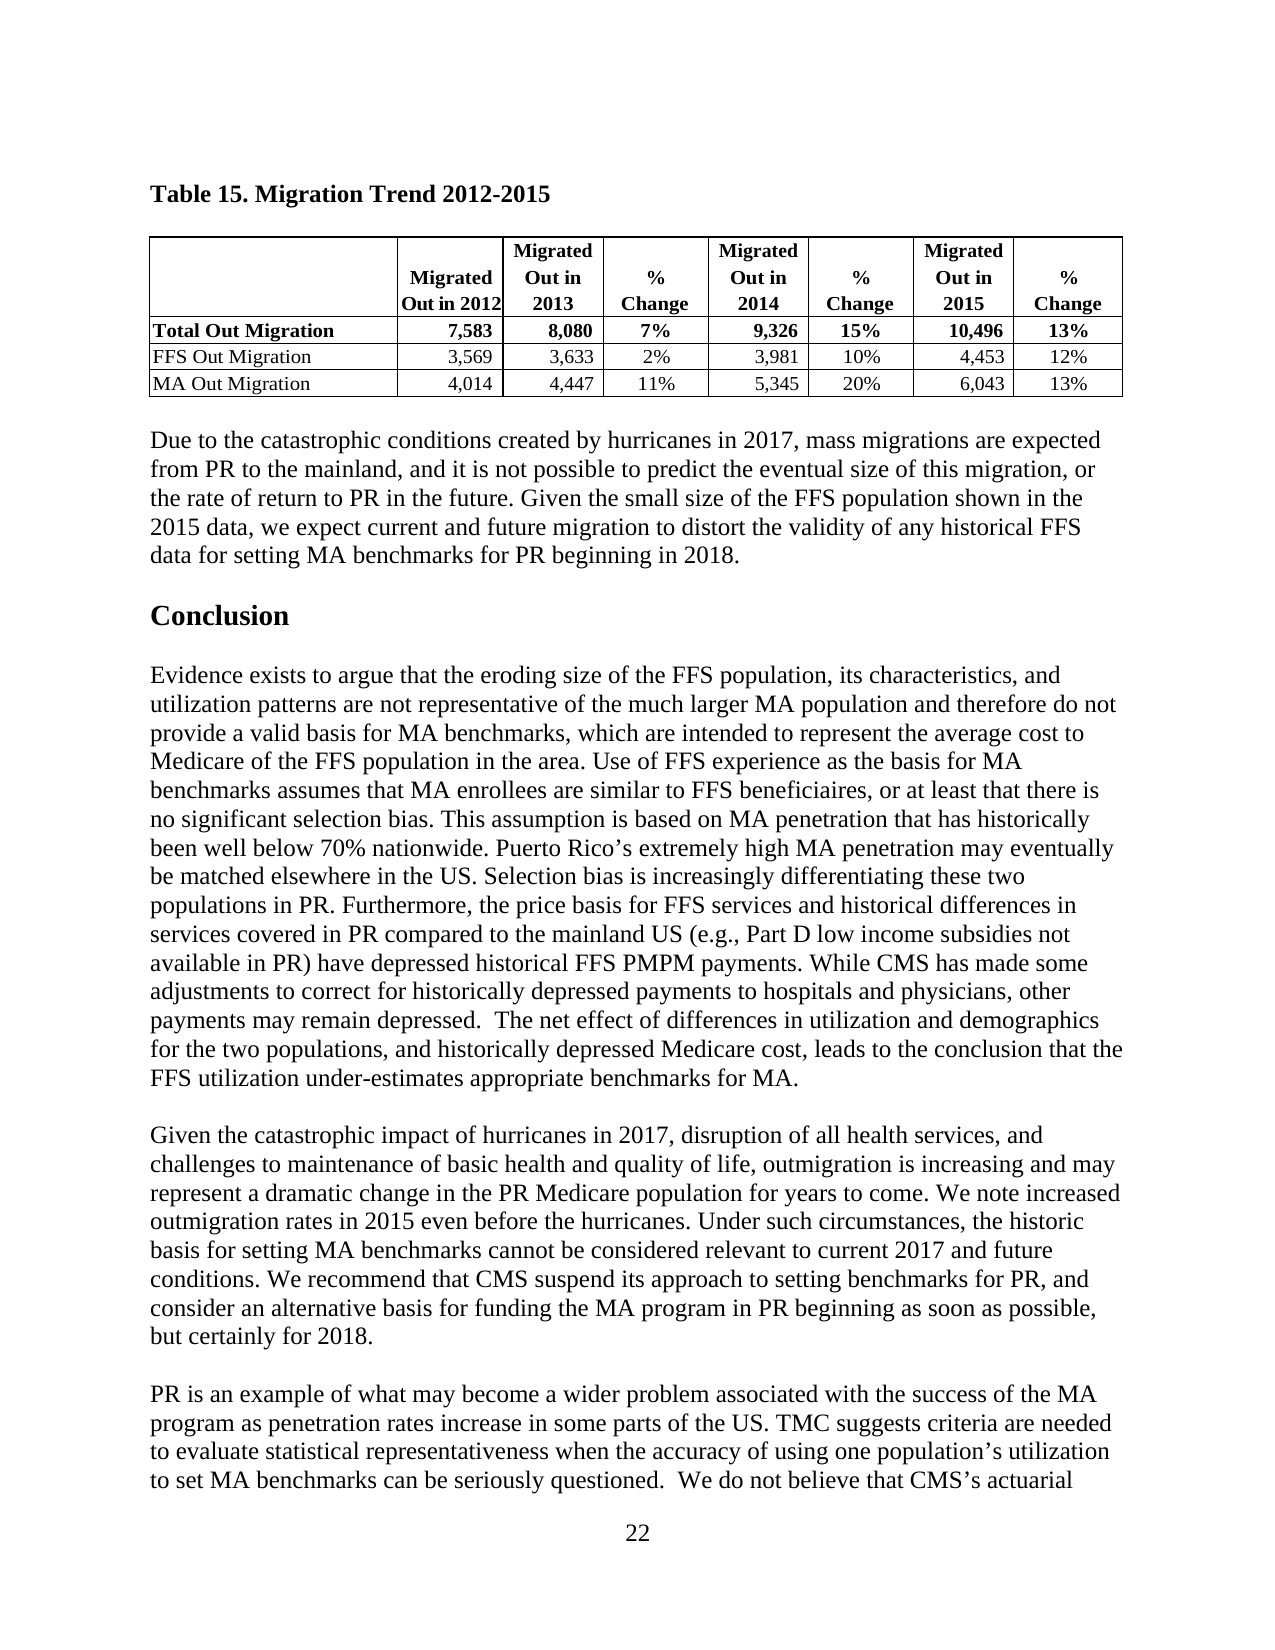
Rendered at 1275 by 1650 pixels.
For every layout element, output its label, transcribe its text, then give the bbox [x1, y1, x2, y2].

table_cell FFS Out Migration [150, 344, 397, 369]
table_header % Change [809, 238, 913, 316]
table_cell MA Out Migration [150, 370, 397, 396]
table_cell 3,633 [504, 344, 603, 369]
table_header % Change [1014, 238, 1122, 316]
table_cell 7,583 [398, 317, 502, 342]
table_cell 10% [809, 344, 913, 369]
table_cell Total Out Migration [150, 317, 397, 342]
subtitle Table 15. Migration Trend 2012-2015 [150, 179, 1137, 207]
table_cell 3,569 [398, 344, 502, 369]
table_cell 10,496 [914, 317, 1013, 342]
table_cell 5,345 [709, 370, 808, 396]
table_cell 2% [604, 344, 708, 369]
text Due to the catastrophic conditions created by hurricanes in 2017, mass migrations are expected from PR to the mainland, and it is not possible to predict the eventual size of this migration, or the rate of return to PR in the future. Given the small size of the FFS population shown in the 2015 data, we expect current and future migration to distort the validity of any historical FFS data for setting MA benchmarks for PR beginning in 2018. [150, 425, 1114, 569]
table_cell 11% [604, 370, 708, 396]
subtitle Conclusion [150, 598, 1137, 631]
text Evidence exists to argue that the eroding size of the FFS population, its characteristics, and utilization patterns are not representative of the much larger MA population and therefore do not provide a valid basis for MA benchmarks, which are intended to represent the average cost to Medicare of the FFS population in the area. Use of FFS experience as the basis for MA benchmarks assumes that MA enrollees are similar to FFS beneficiaires, or at least that there is no significant selection bias. This assumption is based on MA penetration that has historically been well below 70% nationwide. Puerto Rico’s extremely high MA penetration may eventually be matched elsewhere in the US. Selection bias is increasingly differentiating these two populations in PR. Furthermore, the price basis for FFS services and historical differences in services covered in PR compared to the mainland US (e.g., Part D low income subsidies not available in PR) have depressed historical FFS PMPM payments. While CMS has made some adjustments to correct for historically depressed payments to hospitals and physicians, other payments may remain depressed. The net effect of differences in utilization and demographics for the two populations, and historically depressed Medicare cost, leads to the conclusion that the FFS utilization under-estimates appropriate benchmarks for MA. [150, 660, 1125, 1091]
table_header Migrated Out in 2013 [504, 238, 603, 316]
table_cell 13% [1014, 317, 1122, 342]
table_header Migrated Out in 2014 [709, 238, 808, 316]
text PR is an example of what may become a wider problem associated with the success of the MA program as penetration rates increase in some parts of the US. TMC suggests criteria are needed to evaluate statistical representativeness when the accuracy of using one population’s utilization to set MA benchmarks can be seriously questioned. We do not believe that CMS’s actuarial [150, 1379, 1120, 1494]
table_cell 12% [1014, 344, 1122, 369]
table_cell 4,453 [914, 344, 1013, 369]
table_cell 4,014 [398, 370, 502, 396]
table_cell 4,447 [504, 370, 603, 396]
table_header Migrated Out in 2015 [914, 238, 1013, 316]
table_cell 6,043 [914, 370, 1013, 396]
table_cell 13% [1014, 370, 1122, 396]
table_header % Change [604, 238, 708, 316]
table_cell 7% [604, 317, 708, 342]
table_cell 9,326 [709, 317, 808, 342]
table_header Migrated Out in 2012 [398, 238, 502, 316]
text Given the catastrophic impact of hurricanes in 2017, disruption of all health services, and challenges to maintenance of basic health and quality of life, outmigration is increasing and may represent a dramatic change in the PR Medicare population for years to come. We note increased outmigration rates in 2015 even before the hurricanes. Under such circumstances, the historic basis for setting MA benchmarks cannot be considered relevant to current 2017 and future conditions. We recommend that CMS suspend its approach to setting benchmarks for PR, and consider an alternative basis for funding the MA program in PR beginning as soon as possible, but certainly for 2018. [150, 1120, 1126, 1350]
table_cell 15% [809, 317, 913, 342]
table_cell 8,080 [504, 317, 603, 342]
table_cell 3,981 [709, 344, 808, 369]
table_header [150, 238, 397, 316]
table_cell 20% [809, 370, 913, 396]
